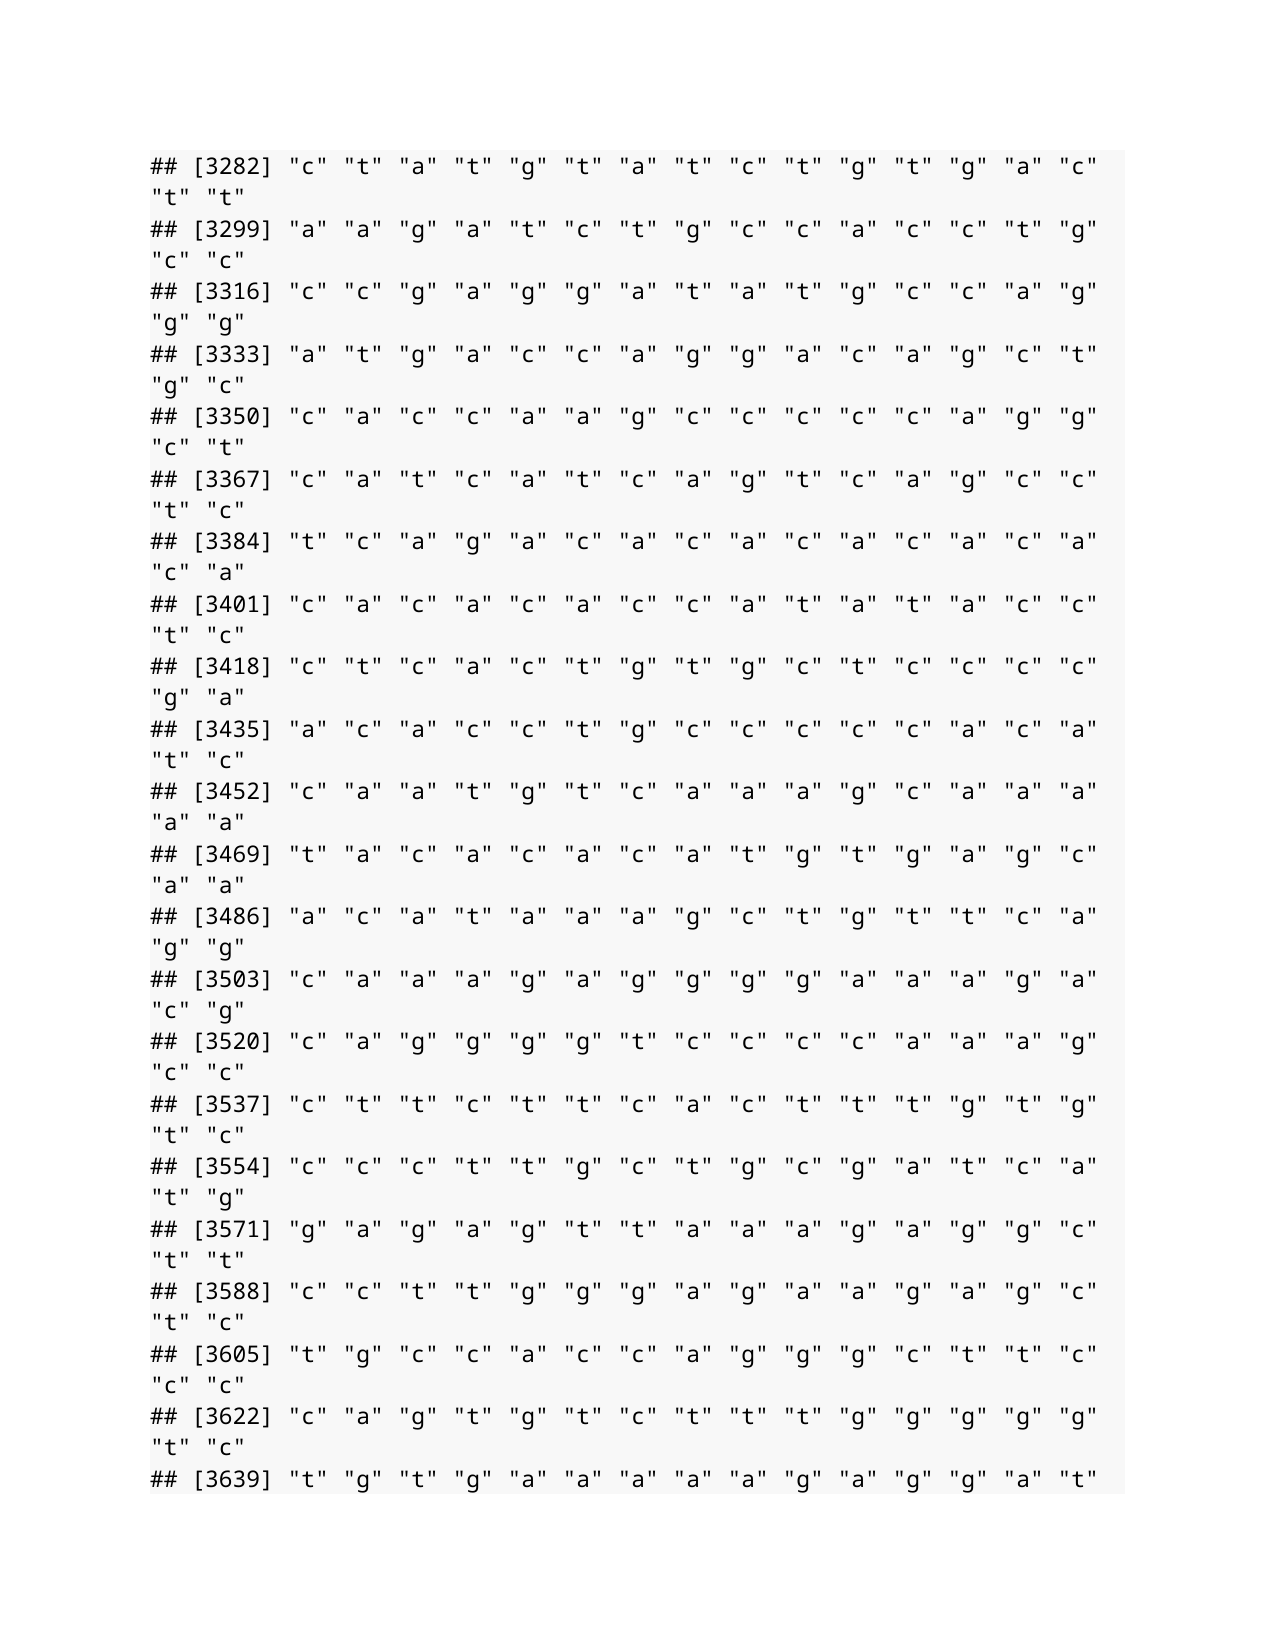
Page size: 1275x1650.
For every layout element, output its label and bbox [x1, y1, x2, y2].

text [150, 150, 1125, 1494]
